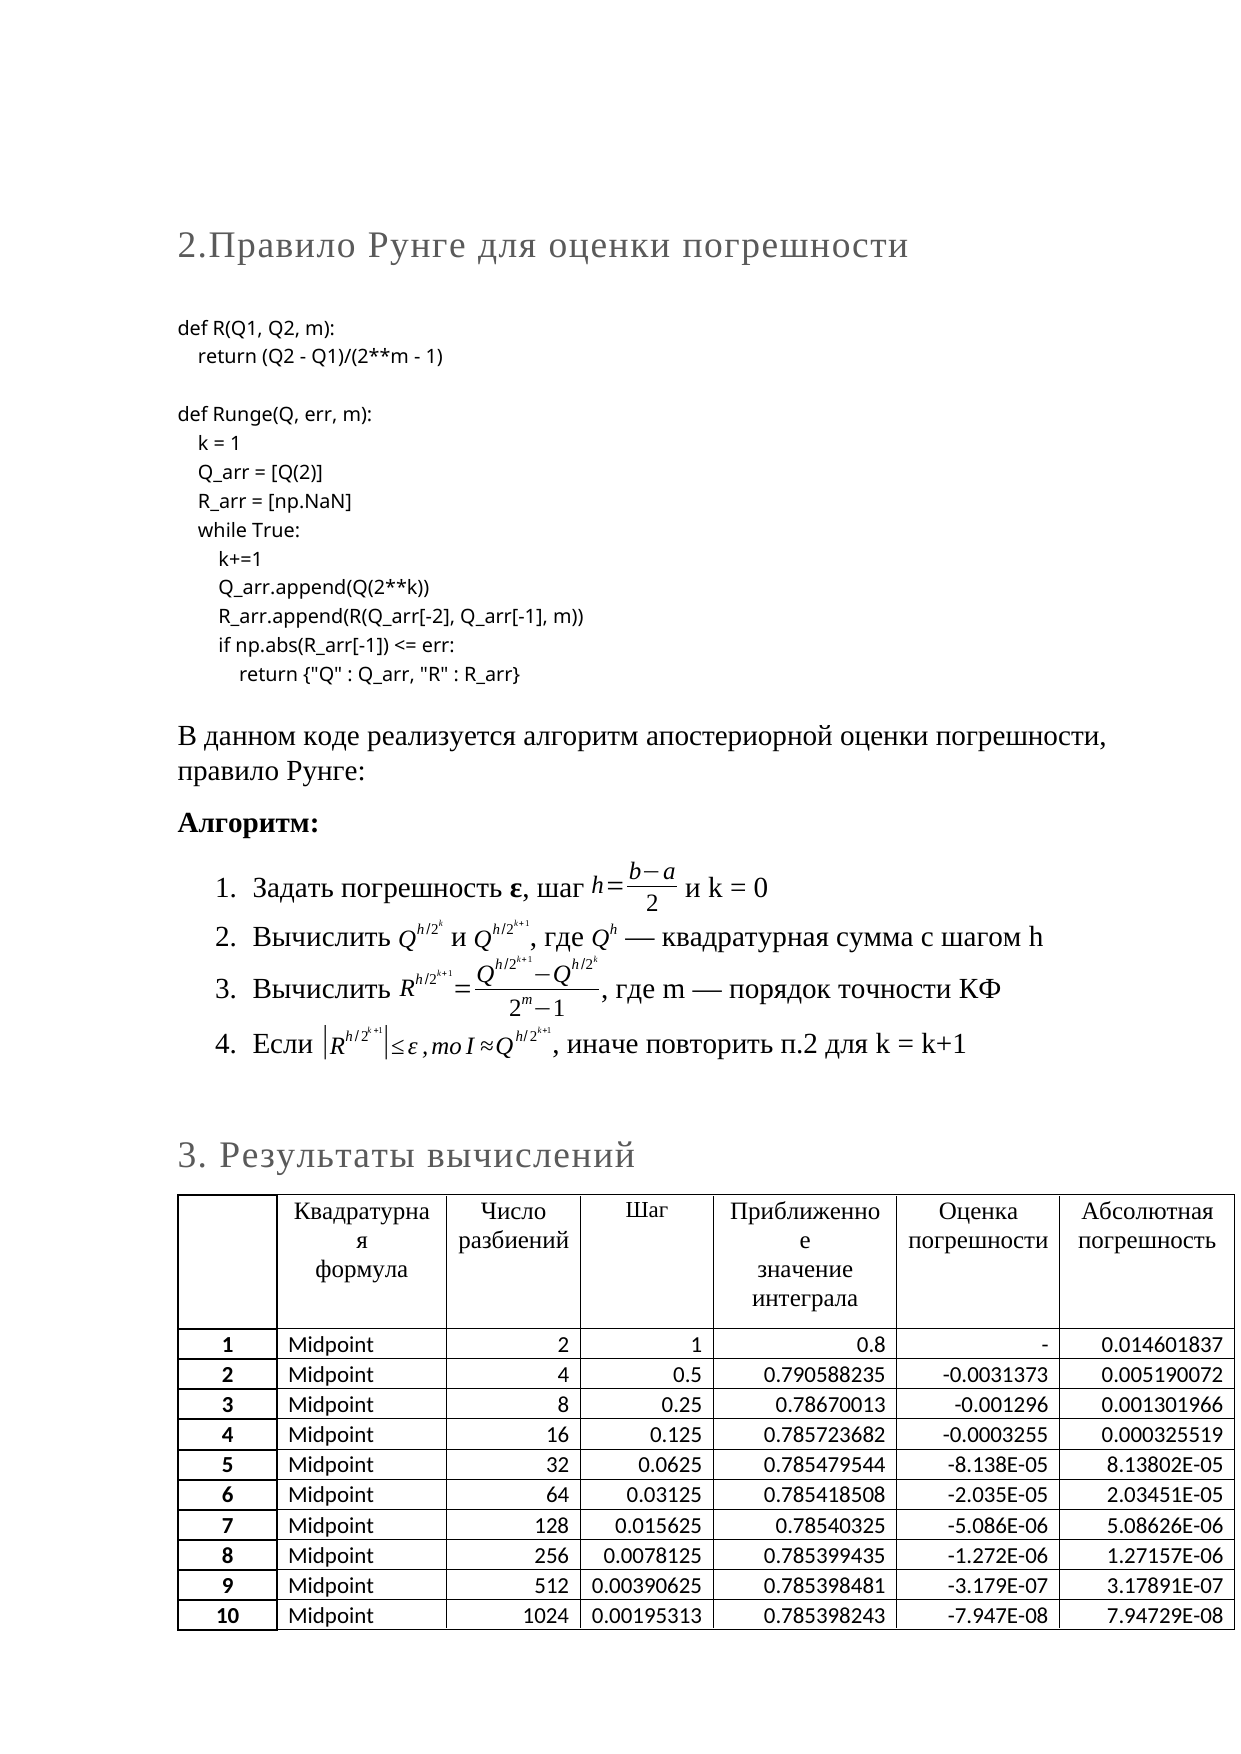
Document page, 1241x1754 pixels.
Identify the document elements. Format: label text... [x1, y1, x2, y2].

table_cell 1.27157E-06 [1060, 1540, 1234, 1569]
table_header Приближенное значение интеграла [713, 1195, 897, 1328]
table_cell Midpoint [278, 1419, 446, 1448]
table_cell 0.00390625 [581, 1570, 713, 1599]
text Q_arr = [Q(2)] [177, 458, 1152, 485]
table_cell 0.785723682 [714, 1419, 896, 1448]
table_header [179, 1196, 276, 1328]
table_header Число разбиений [447, 1195, 580, 1328]
table_cell 7.94729E-08 [1060, 1600, 1234, 1629]
text R_arr = [np.NaN] [177, 487, 1152, 514]
table_cell Midpoint [278, 1600, 447, 1629]
list Вычислить и , где — квадратурная сумма с шагом h [215, 919, 1152, 952]
table_cell 8.13802E-05 [1060, 1450, 1234, 1478]
table_cell 0.125 [581, 1419, 713, 1448]
table_cell 0.25 [581, 1389, 713, 1418]
table_cell 0.78670013 [714, 1389, 896, 1418]
text def R(Q1, Q2, m): [177, 314, 1152, 341]
table_header Квадратурная формула [278, 1195, 447, 1328]
table_cell 32 [447, 1450, 580, 1478]
table_cell -0.0003255 [897, 1419, 1059, 1448]
table_cell 7 [179, 1511, 276, 1539]
text return {"Q" : Q_arr, "R" : R_arr} [177, 660, 1152, 687]
table_cell -2.035E-05 [897, 1480, 1059, 1509]
text def Runge(Q, err, m): [177, 401, 1152, 427]
table_cell 16 [447, 1419, 580, 1448]
table_cell 9 [179, 1571, 276, 1599]
table_cell 4 [179, 1420, 276, 1448]
table_cell Midpoint [278, 1570, 446, 1599]
table_cell 8 [179, 1541, 276, 1569]
subtitle 3. Результаты вычислений [177, 1132, 1152, 1175]
table_cell Midpoint [278, 1540, 446, 1569]
table_cell 0.785418508 [714, 1480, 896, 1509]
table_header Абсолютная погрешность [1060, 1195, 1234, 1328]
table_cell -7.947E-08 [897, 1600, 1059, 1629]
table_cell 0.785398243 [713, 1600, 897, 1629]
table_cell Midpoint [278, 1329, 446, 1358]
table_cell 0.0625 [581, 1450, 713, 1478]
list Если , иначе повторить п.2 для k = k+1 [215, 1024, 1152, 1061]
table_cell 0.785399435 [714, 1540, 896, 1569]
table_cell Midpoint [278, 1510, 446, 1539]
table_cell 10 [179, 1601, 276, 1629]
table_cell 3 [179, 1390, 276, 1418]
table_cell 4 [447, 1359, 580, 1388]
table_cell 0.790588235 [714, 1359, 896, 1388]
text return (Q2 - Q1)/(2**m - 1) [177, 343, 1152, 370]
table_cell -3.179E-07 [897, 1570, 1059, 1599]
table_cell 512 [447, 1570, 580, 1599]
text В данном коде реализуется алгоритм апостериорной оценки погрешности, правило Рунге: [177, 718, 1152, 787]
text while True: [177, 516, 1152, 543]
table_cell 256 [447, 1540, 580, 1569]
table_cell 0.5 [581, 1359, 713, 1388]
text Q_arr.append(Q(2**k)) [177, 574, 1152, 601]
table_cell 6 [179, 1481, 276, 1509]
table_cell -0.001296 [897, 1389, 1059, 1418]
table_cell 0.8 [714, 1329, 896, 1358]
table_cell 0.001301966 [1060, 1389, 1234, 1418]
table_cell 0.015625 [581, 1510, 713, 1539]
table_cell Midpoint [278, 1450, 446, 1478]
table_cell 0.785398481 [714, 1570, 896, 1599]
text R_arr.append(R(Q_arr[-2], Q_arr[-1], m)) [177, 602, 1152, 629]
table_header Шаг [580, 1195, 713, 1328]
table_cell 0.785479544 [714, 1450, 896, 1478]
text if np.abs(R_arr[-1]) <= err: [177, 631, 1152, 658]
table_cell -0.0031373 [897, 1359, 1059, 1388]
table_cell Midpoint [278, 1480, 446, 1509]
text k+=1 [177, 545, 1152, 572]
subtitle 2.Правило Рунге для оценки погрешности [177, 222, 1152, 266]
table_cell 64 [447, 1480, 580, 1509]
table_cell 0.00195313 [580, 1600, 713, 1629]
table_cell -8.138E-05 [897, 1450, 1059, 1478]
table_cell 1024 [447, 1600, 580, 1629]
table_cell Midpoint [278, 1359, 446, 1388]
table_cell 1 [581, 1329, 713, 1358]
table_cell 1 [179, 1330, 276, 1358]
table_cell 2.03451E-05 [1060, 1480, 1234, 1509]
table_cell 0.005190072 [1060, 1359, 1234, 1388]
table_cell -5.086E-06 [897, 1510, 1059, 1539]
table_cell 3.17891E-07 [1060, 1570, 1234, 1599]
table_cell 0.0078125 [581, 1540, 713, 1569]
table_cell Midpoint [278, 1389, 446, 1418]
table_cell -1.272E-06 [897, 1540, 1059, 1569]
table_cell 0.014601837 [1060, 1329, 1234, 1358]
table_cell - [897, 1329, 1059, 1358]
table_cell 5 [179, 1451, 276, 1478]
table_cell 5.08626E-06 [1060, 1510, 1234, 1539]
list Вычислить , где m — порядок точности КФ [215, 954, 1152, 1022]
list Задать погрешность ε, шаг и k = 0 [215, 858, 1152, 917]
table_header Оценка погрешности [897, 1195, 1059, 1328]
table_cell 0.03125 [581, 1480, 713, 1509]
text k = 1 [177, 429, 1152, 456]
table_cell 2 [179, 1360, 276, 1388]
table_cell 128 [447, 1510, 580, 1539]
text Алгоритм: [177, 806, 1152, 839]
table_cell 0.000325519 [1060, 1419, 1234, 1448]
table_cell 8 [447, 1389, 580, 1418]
table_cell 0.78540325 [714, 1510, 896, 1539]
table_cell 2 [447, 1329, 580, 1358]
